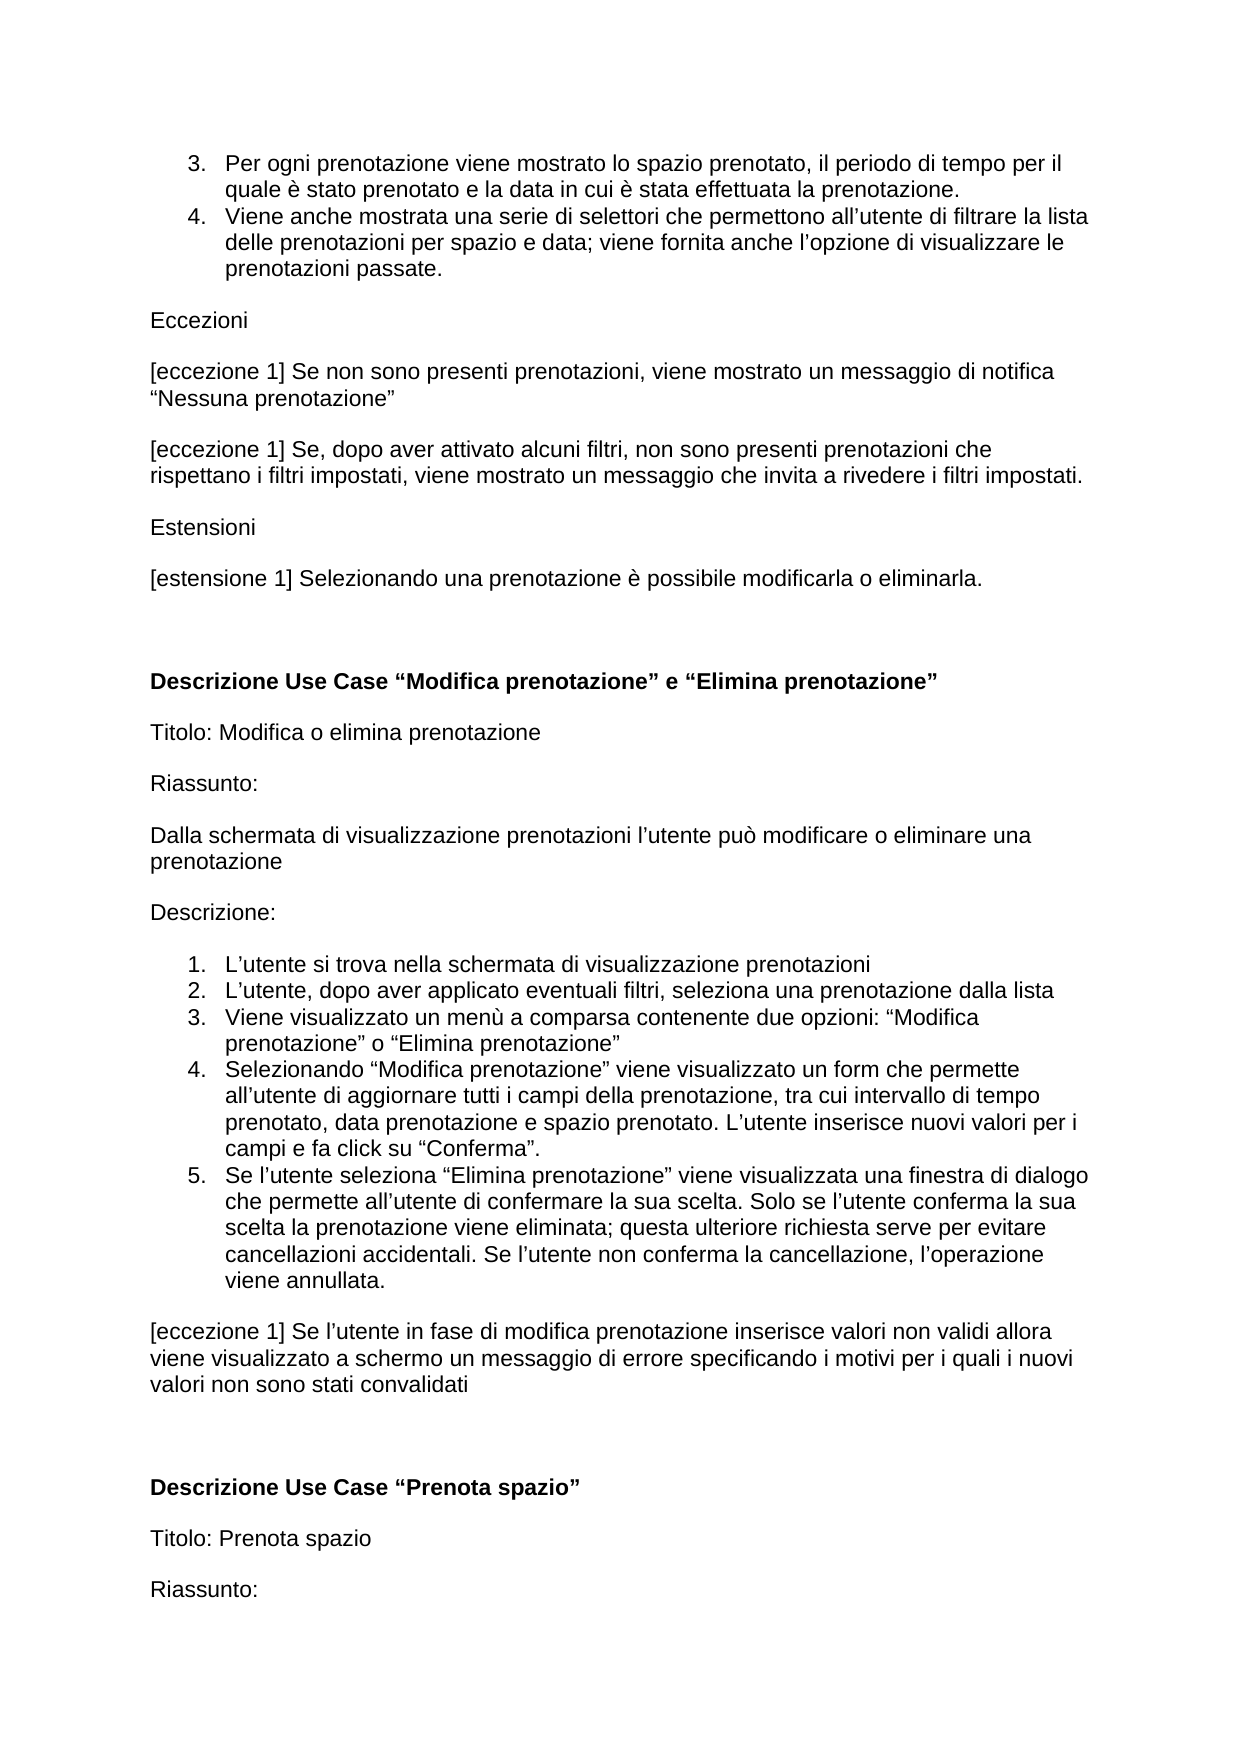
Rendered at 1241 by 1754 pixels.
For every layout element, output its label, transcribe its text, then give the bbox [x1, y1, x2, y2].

text Estensioni [150, 513, 1090, 540]
text Riassunto: [150, 1576, 1090, 1603]
text Descrizione Use Case “Prenota spazio” [150, 1474, 1090, 1500]
list Viene visualizzato un menù a comparsa contenente due opzioni: “Modifica prenotazione” o “Elimina prenotazione” [187, 1003, 1090, 1056]
text [eccezione 1] Se, dopo aver attivato alcuni filtri, non sono presenti prenotazioni che rispettano i filtri impostati, viene mostrato un messaggio che invita a rivedere i filtri impostati. [150, 436, 1090, 488]
list L’utente, dopo aver applicato eventuali filtri, seleziona una prenotazione dalla lista [187, 977, 1090, 1003]
list Per ogni prenotazione viene mostrato lo spazio prenotato, il periodo di tempo per il quale è stato prenotato e la data in cui è stata effettuata la prenotazione. [187, 150, 1090, 203]
text Eccezioni [150, 307, 1090, 333]
text Dalla schermata di visualizzazione prenotazioni l’utente può modificare o eliminare una prenotazione [150, 822, 1090, 874]
list L’utente si trova nella schermata di visualizzazione prenotazioni [187, 951, 1090, 977]
list Se l’utente seleziona “Elimina prenotazione” viene visualizzata una finestra di dialogo che permette all’utente di confermare la sua scelta. Solo se l’utente conferma la sua scelta la prenotazione viene eliminata; questa ulteriore richiesta serve per evitare cancellazioni accidentali. Se l’utente non conferma la cancellazione, l’operazione viene annullata. [187, 1162, 1090, 1293]
text [estensione 1] Selezionando una prenotazione è possibile modificarla o eliminarla. [150, 565, 1090, 591]
text [eccezione 1] Se l’utente in fase di modifica prenotazione inserisce valori non validi allora viene visualizzato a schermo un messaggio di errore specificando i motivi per i quali i nuovi valori non sono stati convalidati [150, 1318, 1090, 1397]
text Titolo: Prenota spazio [150, 1525, 1090, 1551]
text Riassunto: [150, 770, 1090, 797]
list Viene anche mostrata una serie di selettori che permettono all’utente di filtrare la lista delle prenotazioni per spazio e data; viene fornita anche l’opzione di visualizzare le prenotazioni passate. [187, 203, 1090, 282]
list Selezionando “Modifica prenotazione” viene visualizzato un form che permette all’utente di aggiornare tutti i campi della prenotazione, tra cui intervallo di tempo prenotato, data prenotazione e spazio prenotato. L’utente inserisce nuovi valori per i campi e fa click su “Conferma”. [187, 1056, 1090, 1162]
text Descrizione: [150, 899, 1090, 926]
text [eccezione 1] Se non sono presenti prenotazioni, viene mostrato un messaggio di notifica “Nessuna prenotazione” [150, 358, 1090, 411]
text Titolo: Modifica o elimina prenotazione [150, 719, 1090, 745]
text Descrizione Use Case “Modifica prenotazione” e “Elimina prenotazione” [150, 668, 1090, 694]
